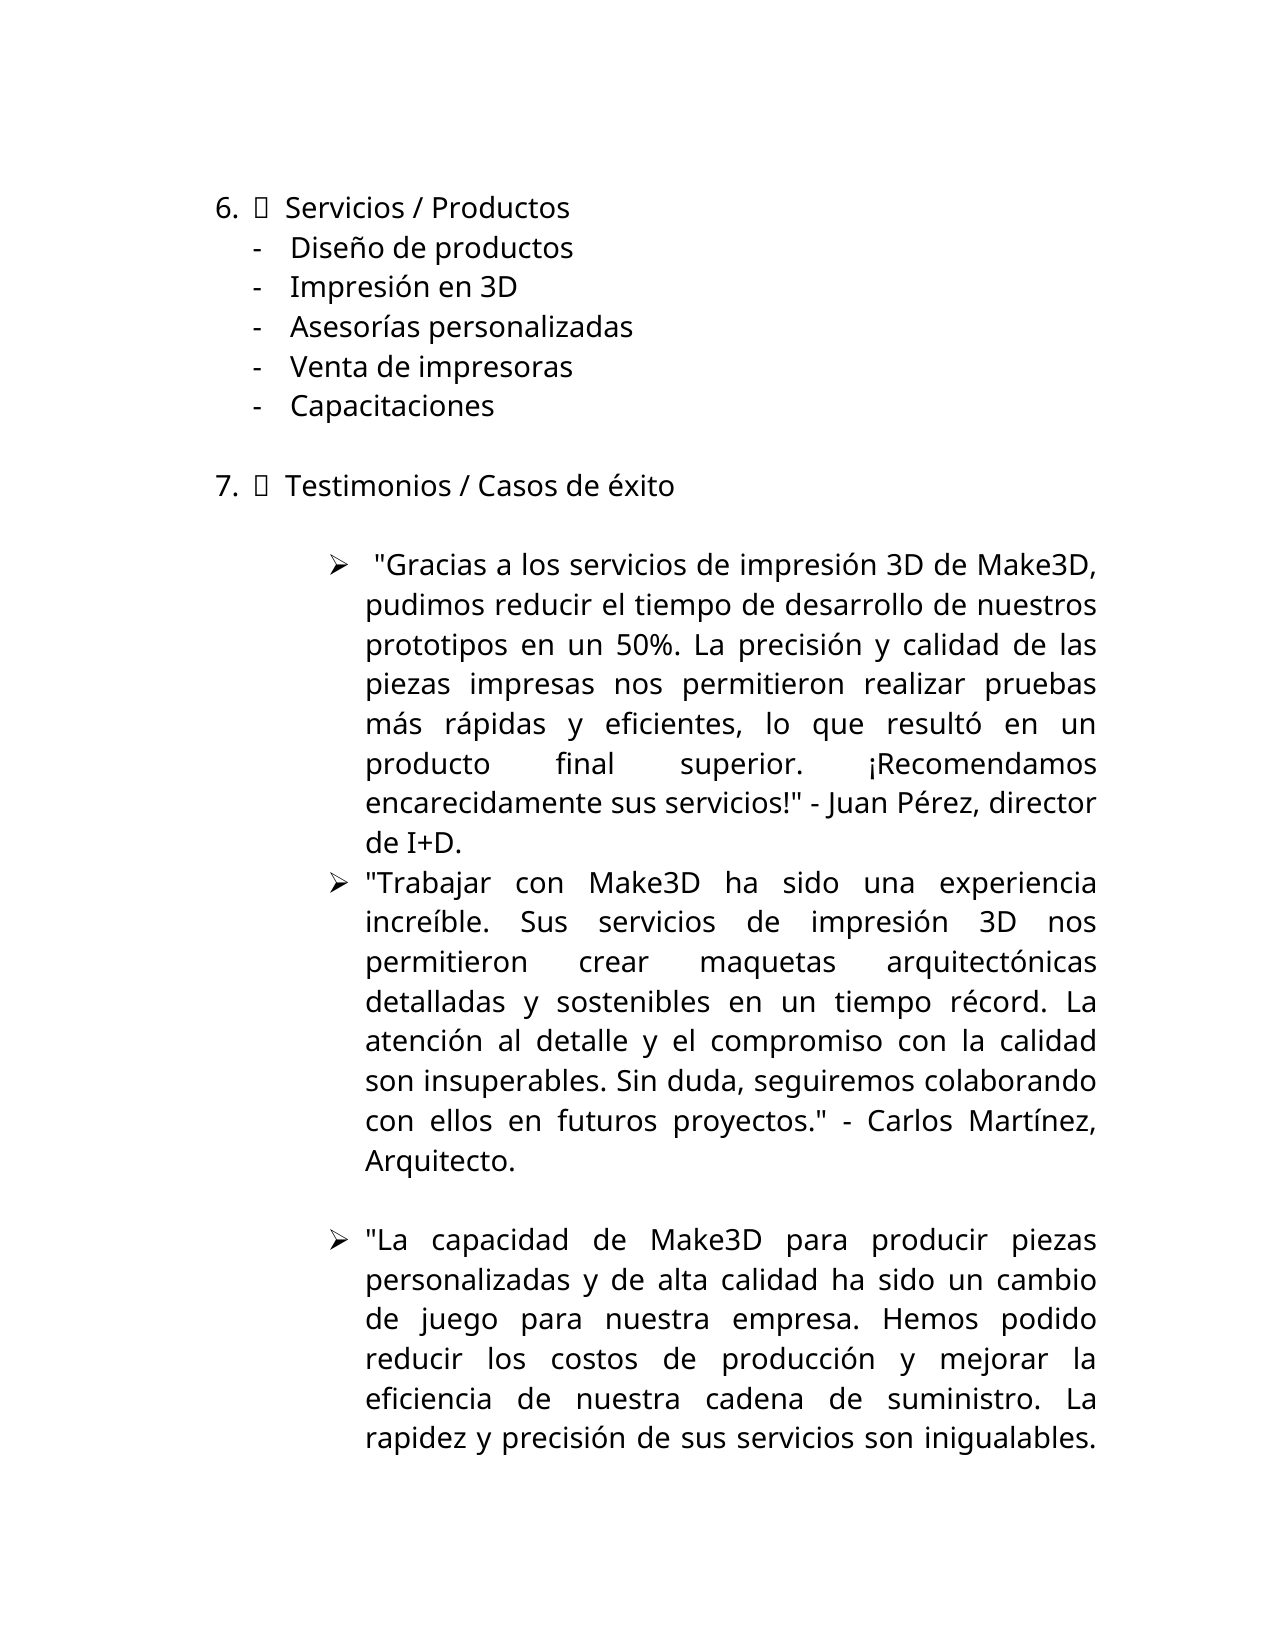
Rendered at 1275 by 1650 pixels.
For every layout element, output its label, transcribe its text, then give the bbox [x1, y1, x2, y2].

list  Testimonios / Casos de éxito [215, 465, 1098, 505]
list Impresión en 3D [252, 267, 1098, 306]
list "Trabajar con Make3D ha sido una experiencia increíble. Sus servicios de impresión 3D nos permitieron crear maquetas arquitectónicas detalladas y sostenibles en un tiempo récord. La atención al detalle y el compromiso con la calidad son insuperables. Sin duda, seguiremos colaborando con ellos en futuros proyectos." - Carlos Martínez, Arquitecto. [327, 862, 1098, 1179]
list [327, 1219, 1098, 1457]
list Asesorías personalizadas [252, 306, 1098, 346]
list Capacitaciones [252, 386, 1098, 425]
list "Gracias a los servicios de impresión 3D de Make3D, pudimos reducir el tiempo de desarrollo de nuestros prototipos en un 50%. La precisión y calidad de las piezas impresas nos permitieron realizar pruebas más rápidas y eficientes, lo que resultó en un producto final superior. ¡Recomendamos encarecidamente sus servicios!" - Juan Pérez, director de I+D. [327, 544, 1098, 862]
list Venta de impresoras [252, 346, 1098, 386]
list  Servicios / Productos [215, 187, 1098, 227]
list Diseño de productos [252, 227, 1098, 267]
